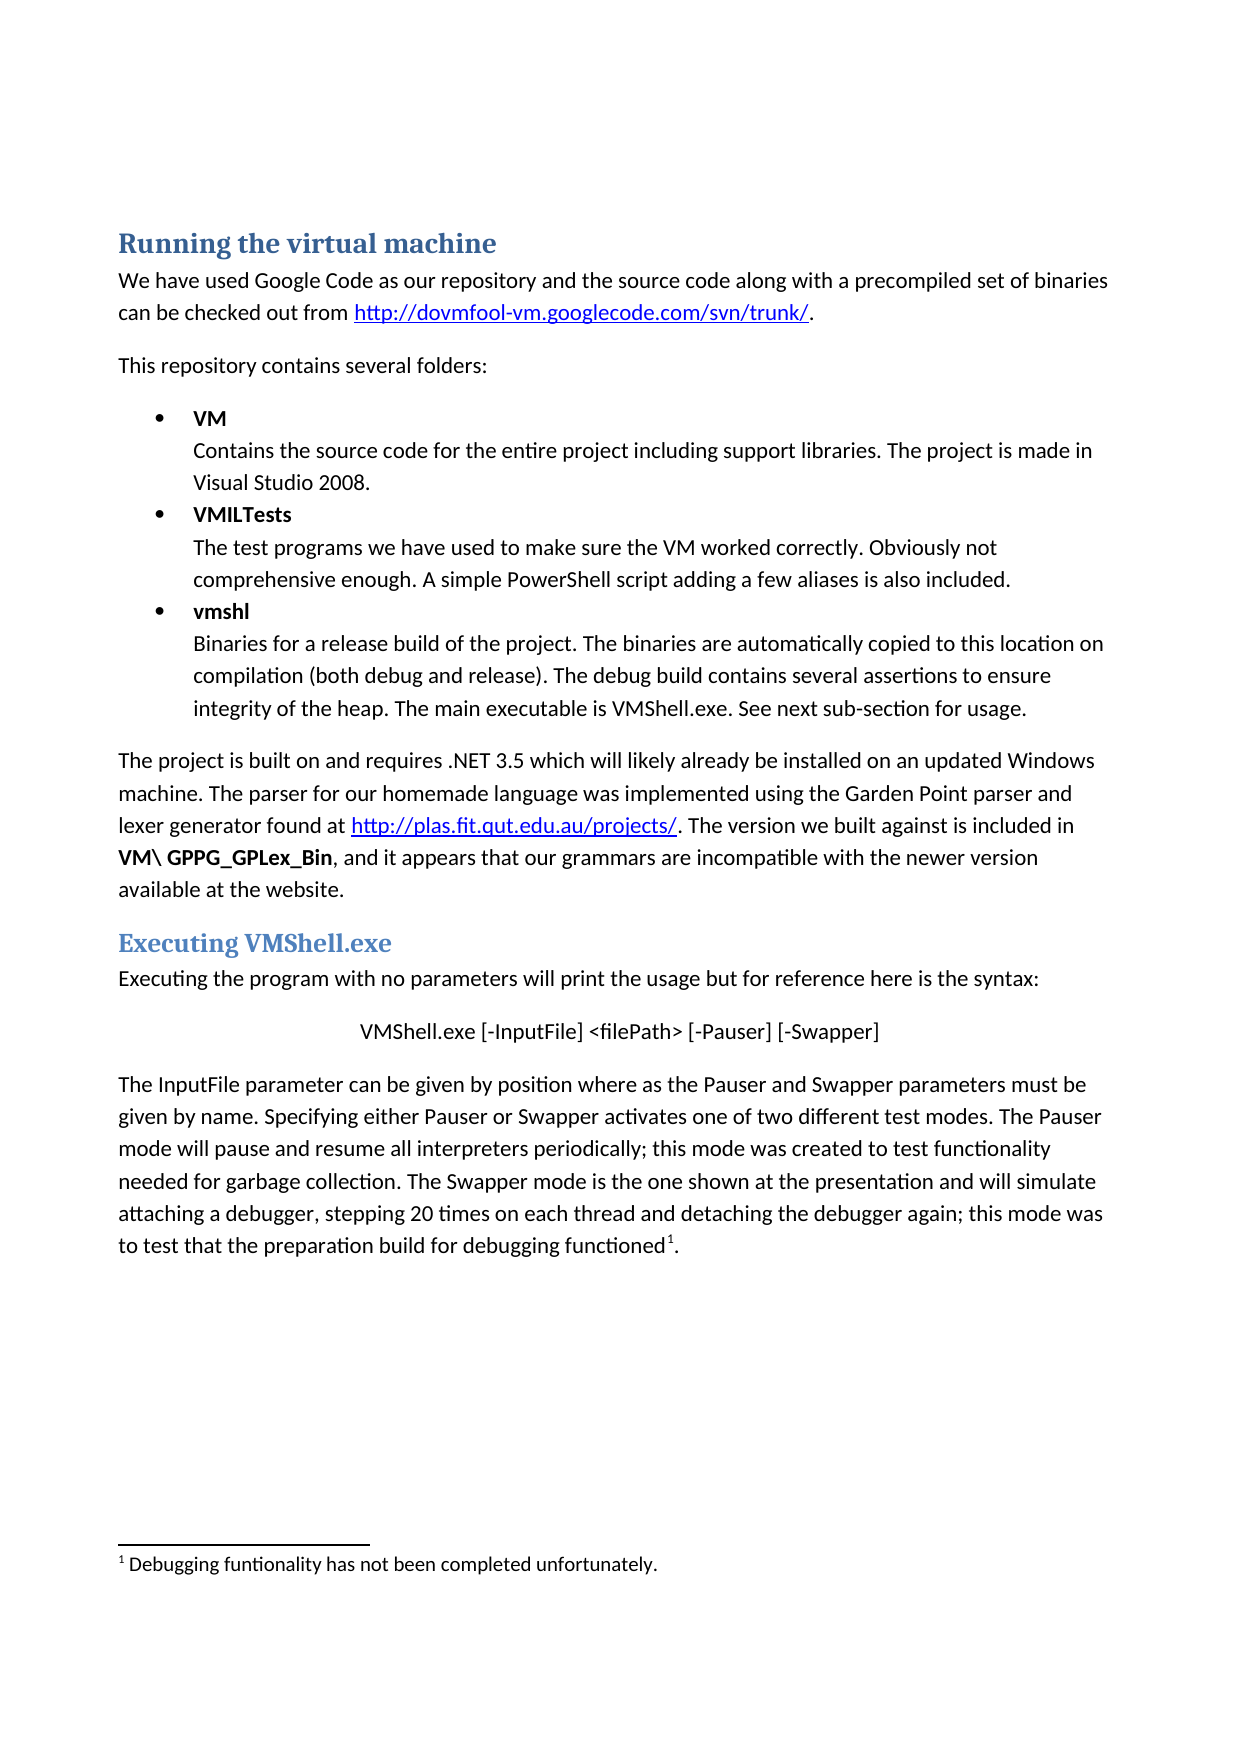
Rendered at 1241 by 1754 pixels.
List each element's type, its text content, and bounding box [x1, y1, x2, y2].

list VM Contains the source code for the entire project including support libraries. The project is made in Visual Studio 2008. [156, 404, 1122, 496]
text This repository contains several folders: [118, 351, 1122, 379]
text We have used Google Code as our repository and the source code along with a precompiled set of binaries can be checked out from http://dovmfool-vm.googlecode.com/svn/trunk/. [118, 266, 1122, 326]
subtitle Running the virtual machine [118, 227, 1122, 261]
subtitle Executing VMShell.exe [118, 928, 1122, 959]
list VMILTests The test programs we have used to make sure the VM worked correctly. Obviously not comprehensive enough. A simple PowerShell script adding a few aliases is also included. [156, 501, 1122, 593]
list vmshl Binaries for a release build of the project. The binaries are automatically copied to this location on compilation (both debug and release). The debug build contains several assertions to ensure integrity of the heap. The main executable is VMShell.exe. See next sub-section for usage. [156, 597, 1122, 722]
text VMShell.exe [-InputFile] <filePath> [-Pauser] [-Swapper] [118, 1017, 1122, 1045]
text The InputFile parameter can be given by position where as the Pauser and Swapper parameters must be given by name. Specifying either Pauser or Swapper activates one of two different test modes. The Pauser mode will pause and resume all interpreters periodically; this mode was created to test functionality needed for garbage collection. The Swapper mode is the one shown at the presentation and will simulate attaching a debugger, stepping 20 times on each thread and detaching the debugger again; this mode was to test that the preparation build for debugging functioned. [118, 1070, 1122, 1259]
text Executing the program with no parameters will print the usage but for reference here is the syntax: [118, 964, 1122, 992]
text The project is built on and requires .NET 3.5 which will likely already be installed on an updated Windows machine. The parser for our homemade language was implemented using the Garden Point parser and lexer generator found at http://plas.fit.qut.edu.au/projects/. The version we built against is included in VM\ GPPG_GPLex_Bin, and it appears that our grammars are incompatible with the newer version available at the website. [118, 747, 1122, 903]
